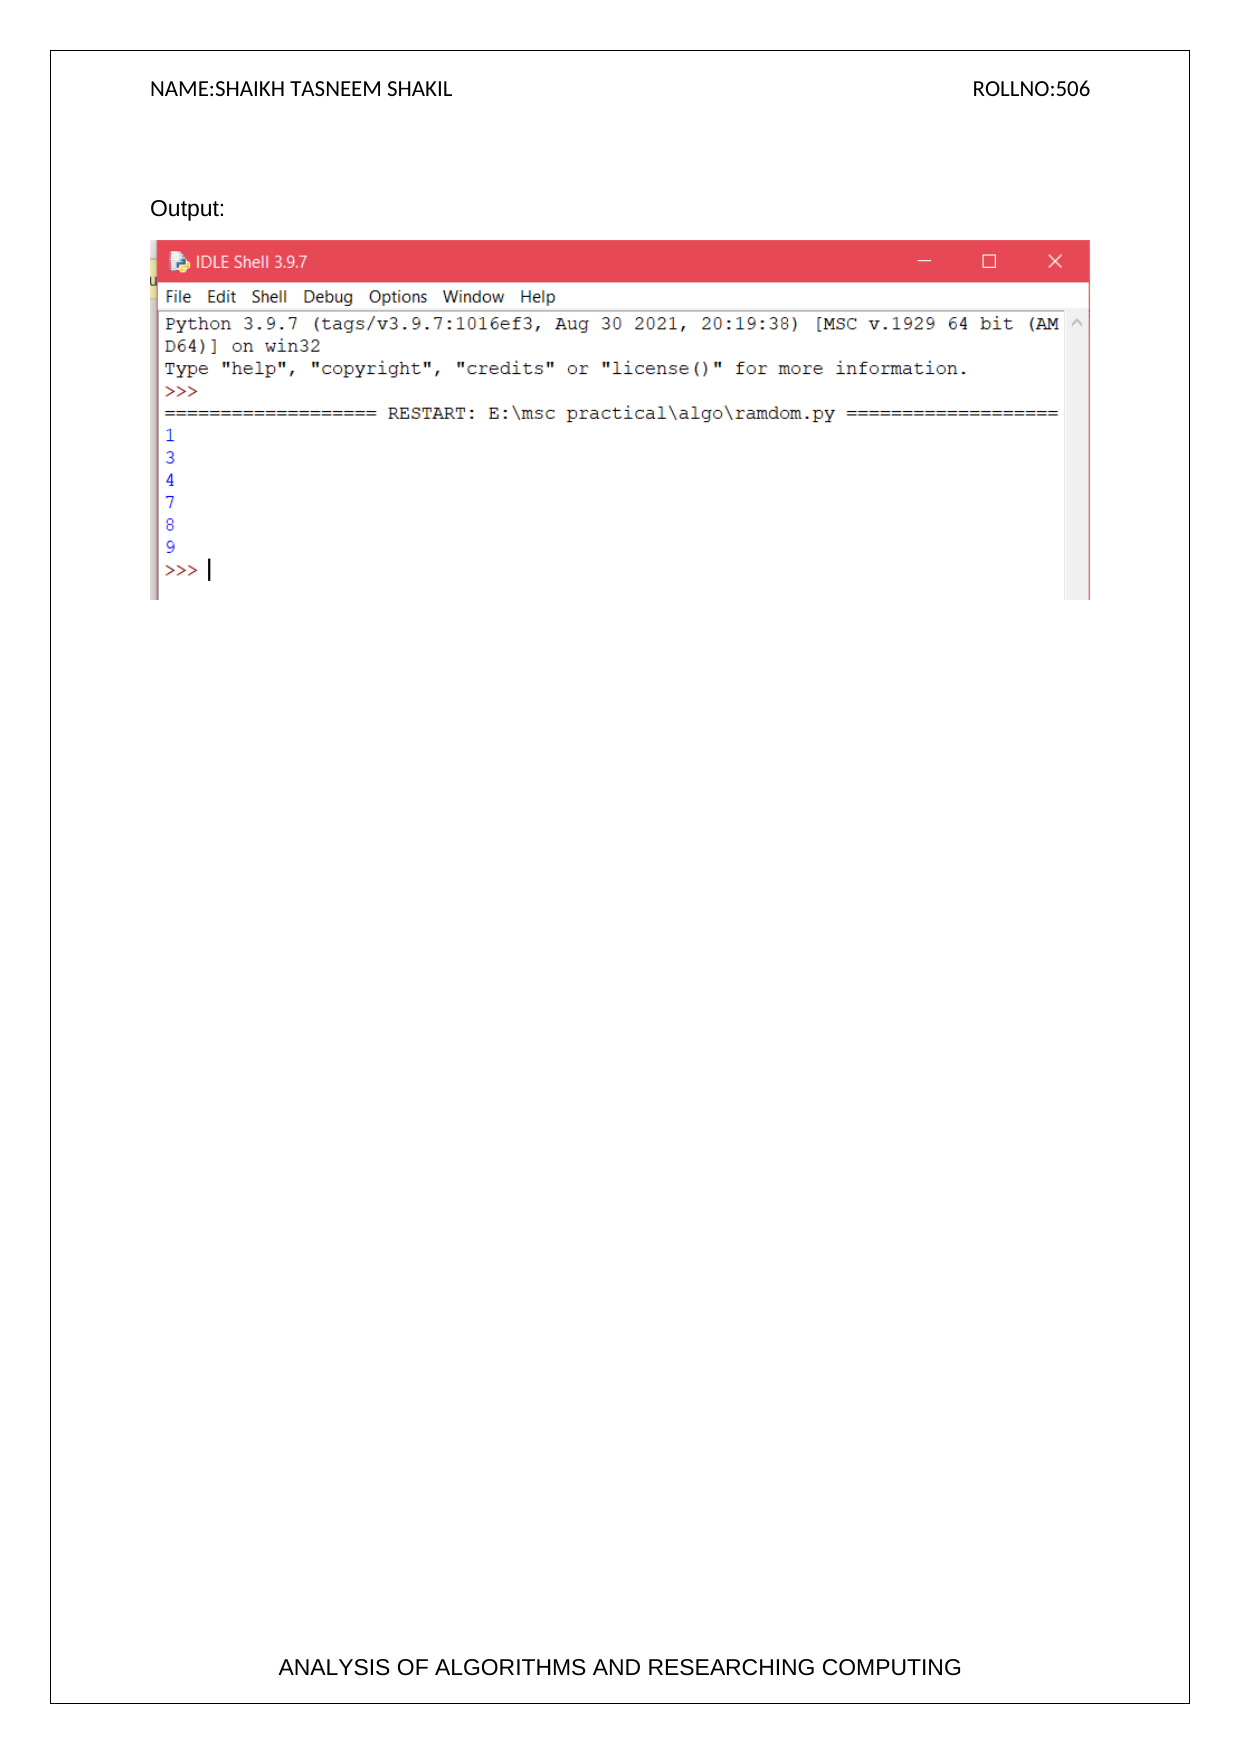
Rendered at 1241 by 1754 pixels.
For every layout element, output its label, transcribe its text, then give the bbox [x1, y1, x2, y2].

picture [150, 240, 1091, 600]
text Output: [150, 195, 1090, 221]
